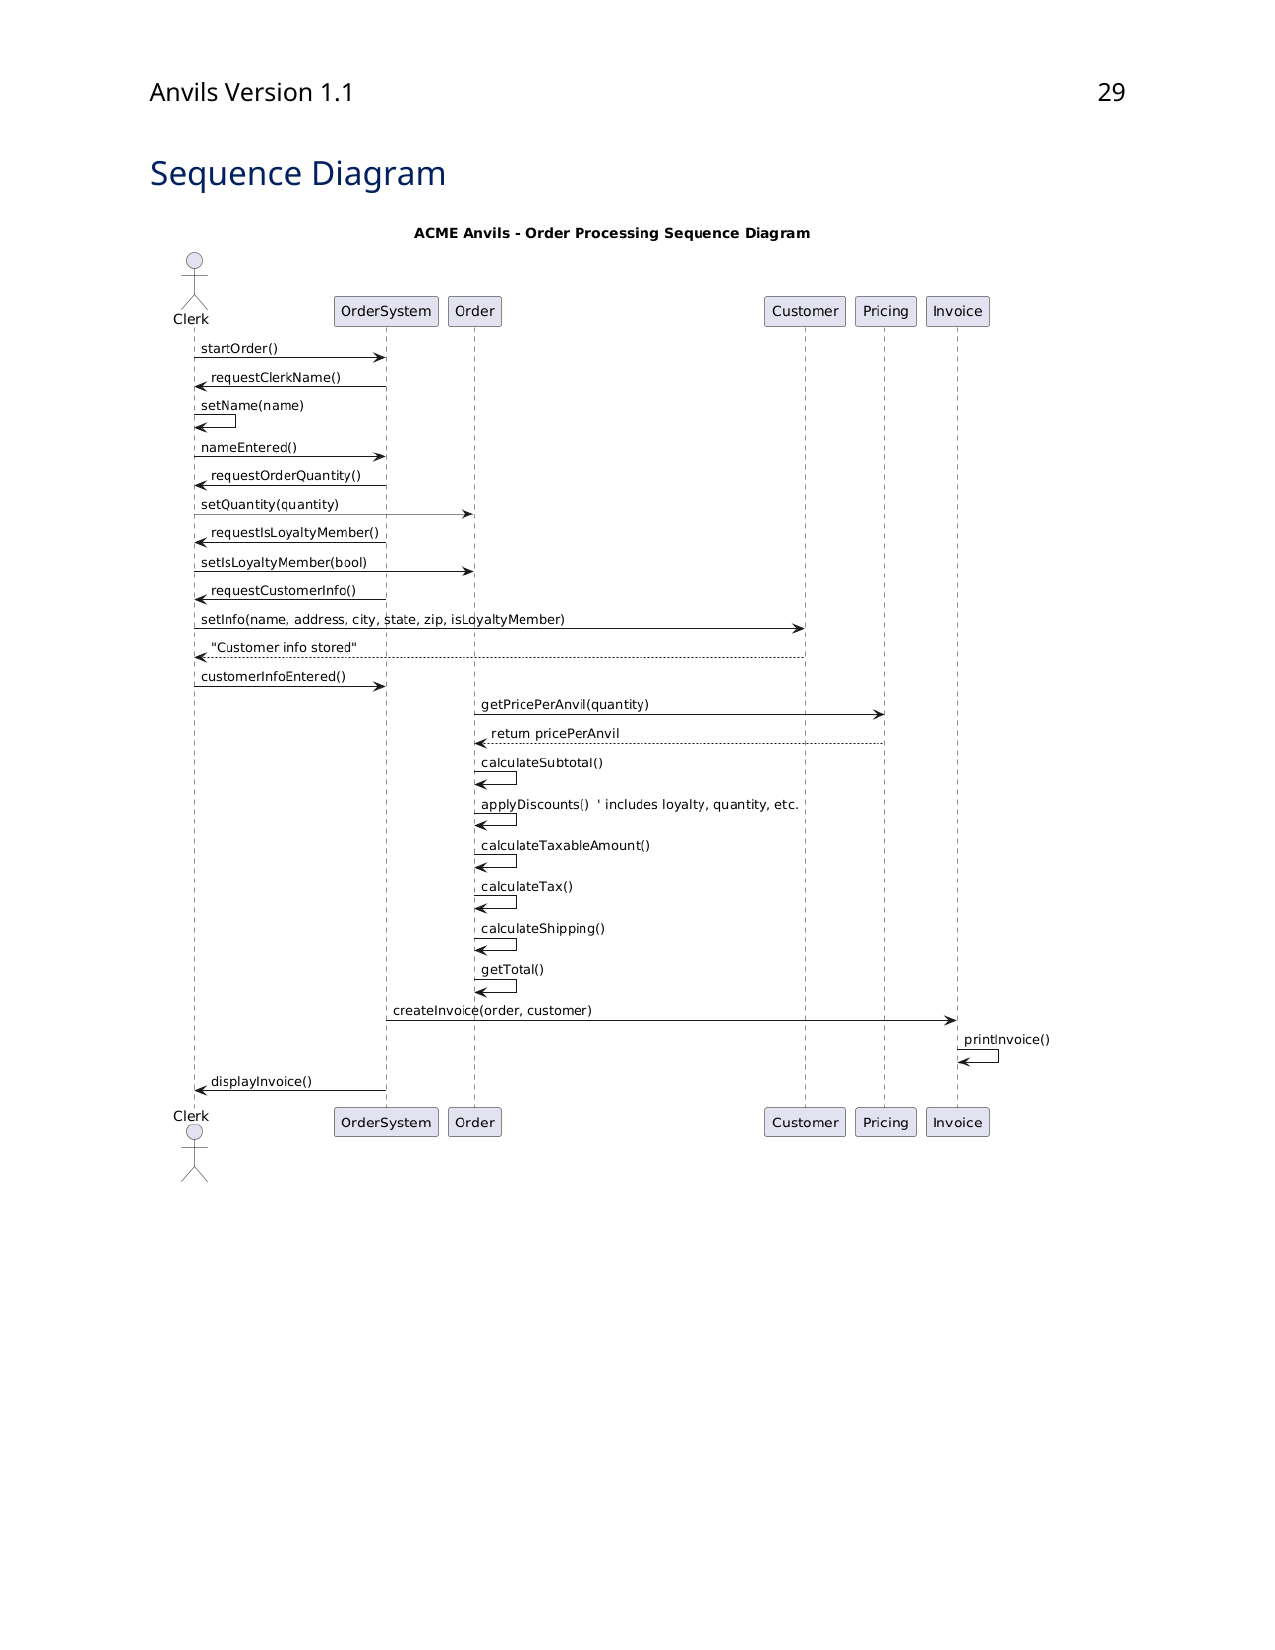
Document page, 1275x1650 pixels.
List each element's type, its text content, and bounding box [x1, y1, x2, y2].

subtitle Sequence Diagram [150, 150, 1125, 195]
